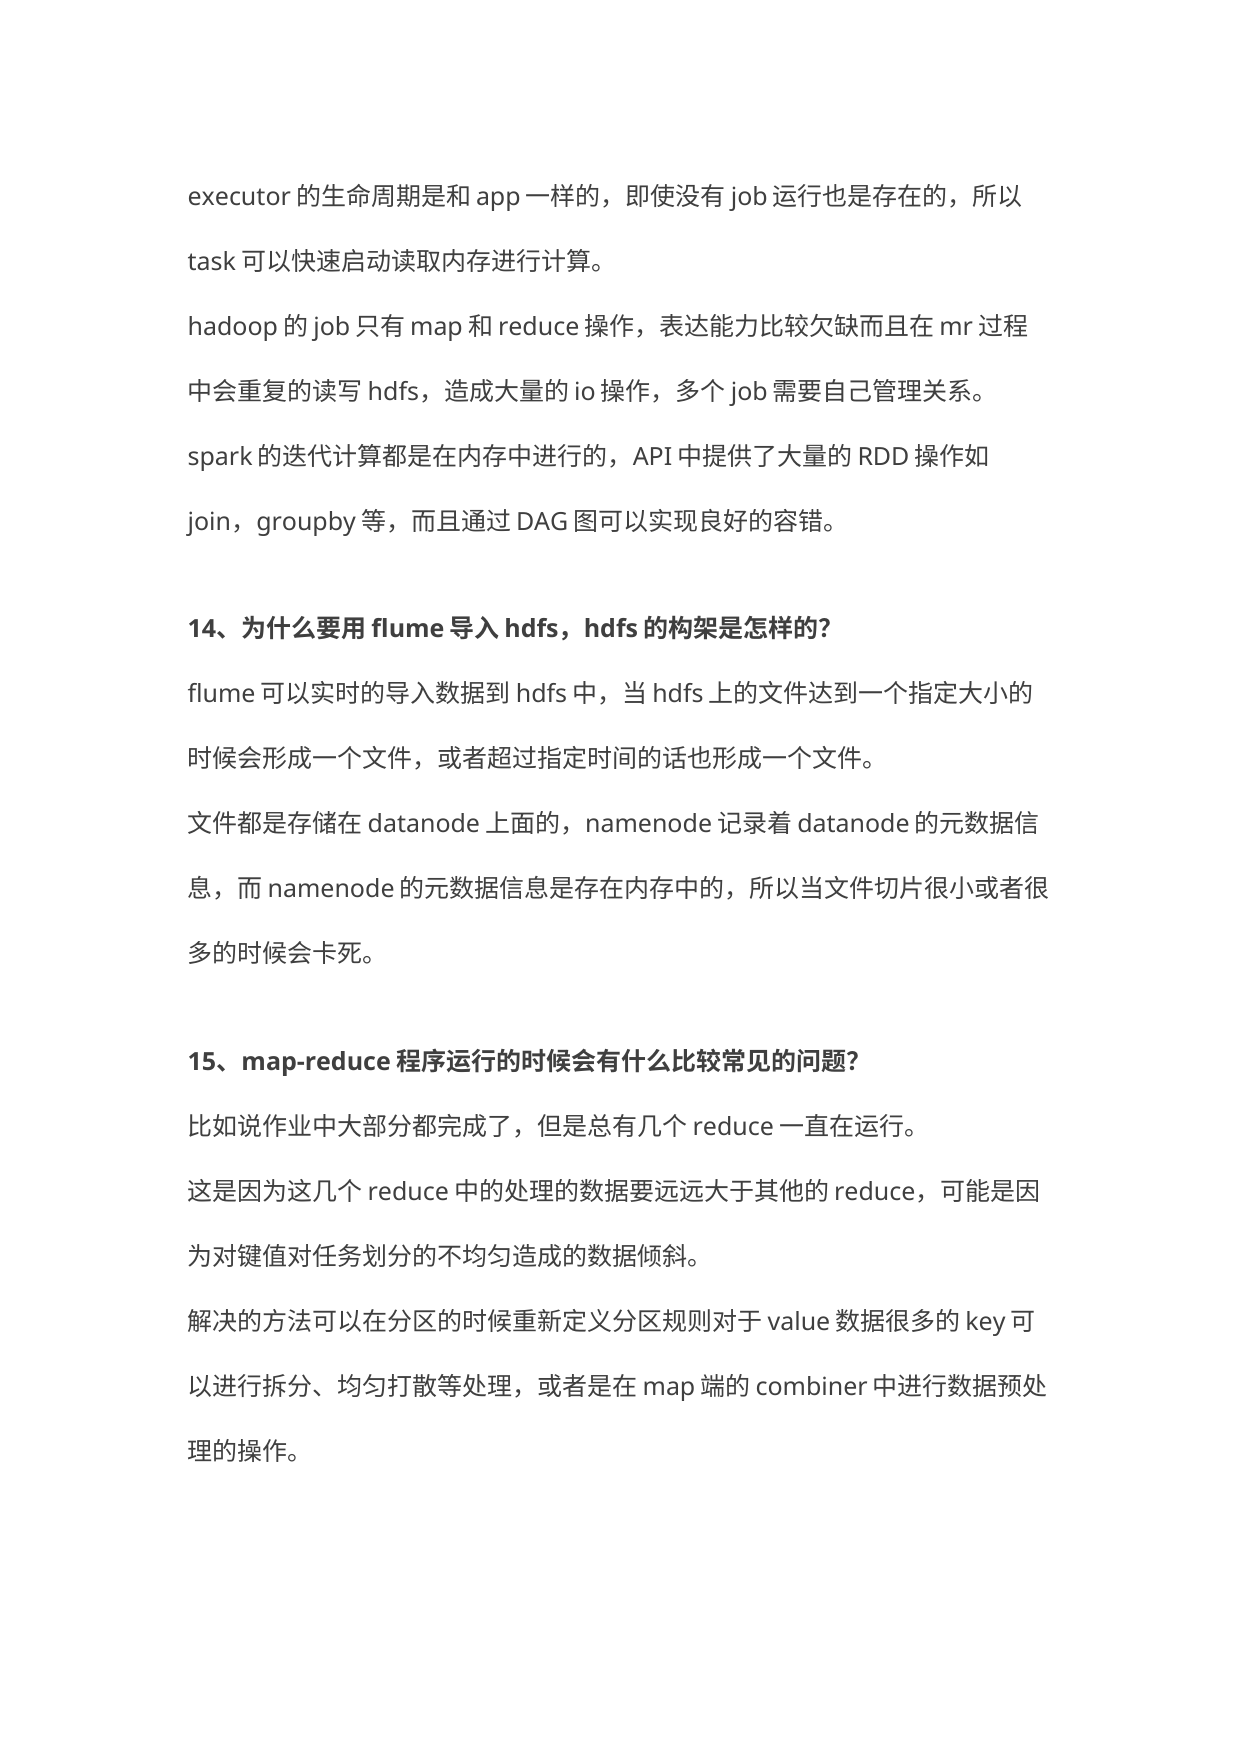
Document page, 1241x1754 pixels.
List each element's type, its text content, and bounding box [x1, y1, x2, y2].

text 15、map-reduce程序运行的时候会有什么比较常见的问题？ 比如说作业中大部分都完成了，但是总有几个reduce一直在运行。 这是因为这几个reduce中的处理的数据要远远大于其他的reduce，可能是因为对键值对任务划分的不均匀造成的数据倾斜。 解决的方法可以在分区的时候重新定义分区规则对于value数据很多的key可以进行拆分、均匀打散等处理，或者是在map端的combiner中进行数据预处理的操作。 [187, 1027, 1053, 1482]
text 14、为什么要用flume导入hdfs，hdfs的构架是怎样的？ flume可以实时的导入数据到hdfs中，当hdfs上的文件达到一个指定大小的时候会形成一个文件，或者超过指定时间的话也形成一个文件。 文件都是存储在datanode上面的，namenode记录着datanode的元数据信息，而namenode的元数据信息是存在内存中的，所以当文件切片很小或者很多的时候会卡死。 [187, 594, 1053, 984]
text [187, 162, 1053, 552]
